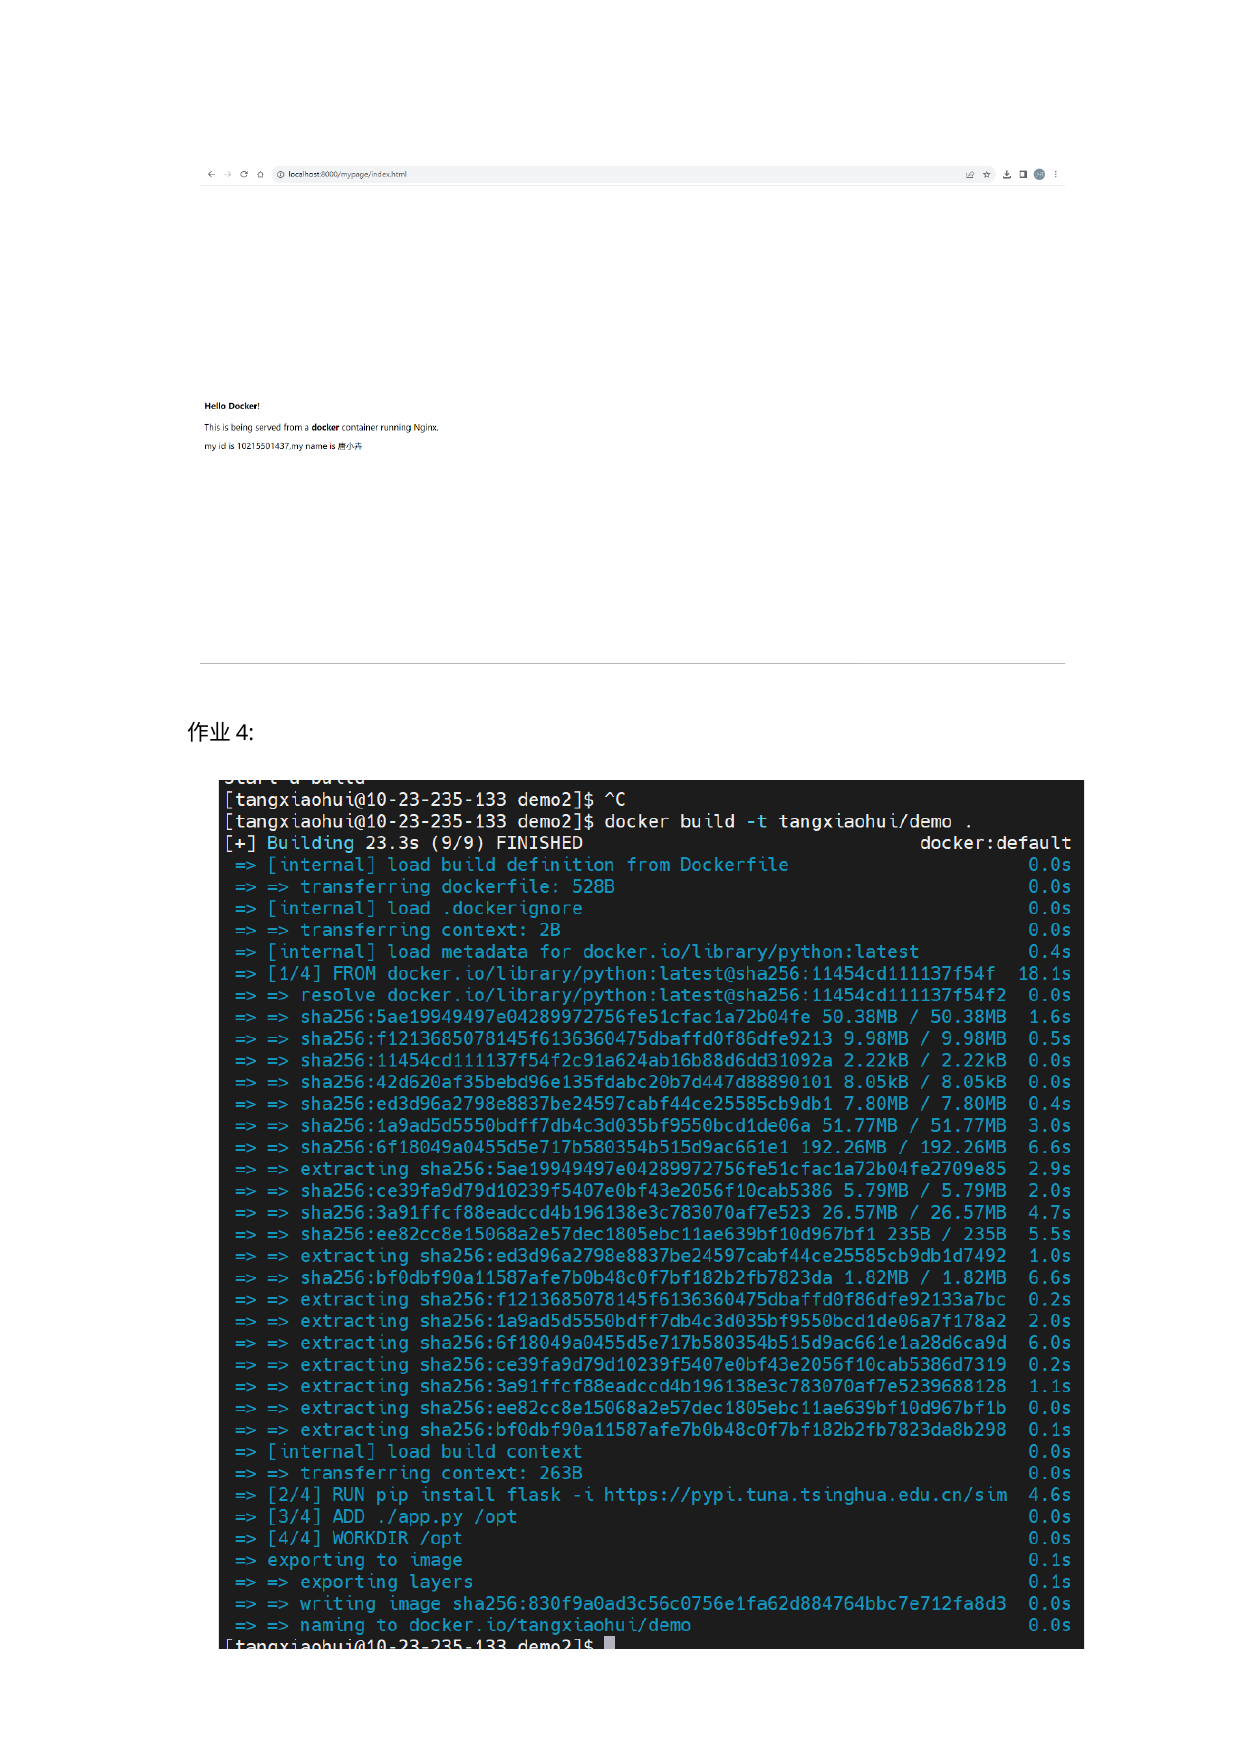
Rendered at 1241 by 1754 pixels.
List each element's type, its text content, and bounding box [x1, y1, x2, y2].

picture [200, 164, 1066, 664]
picture [218, 780, 1085, 1649]
text 作业4: [187, 714, 1053, 747]
